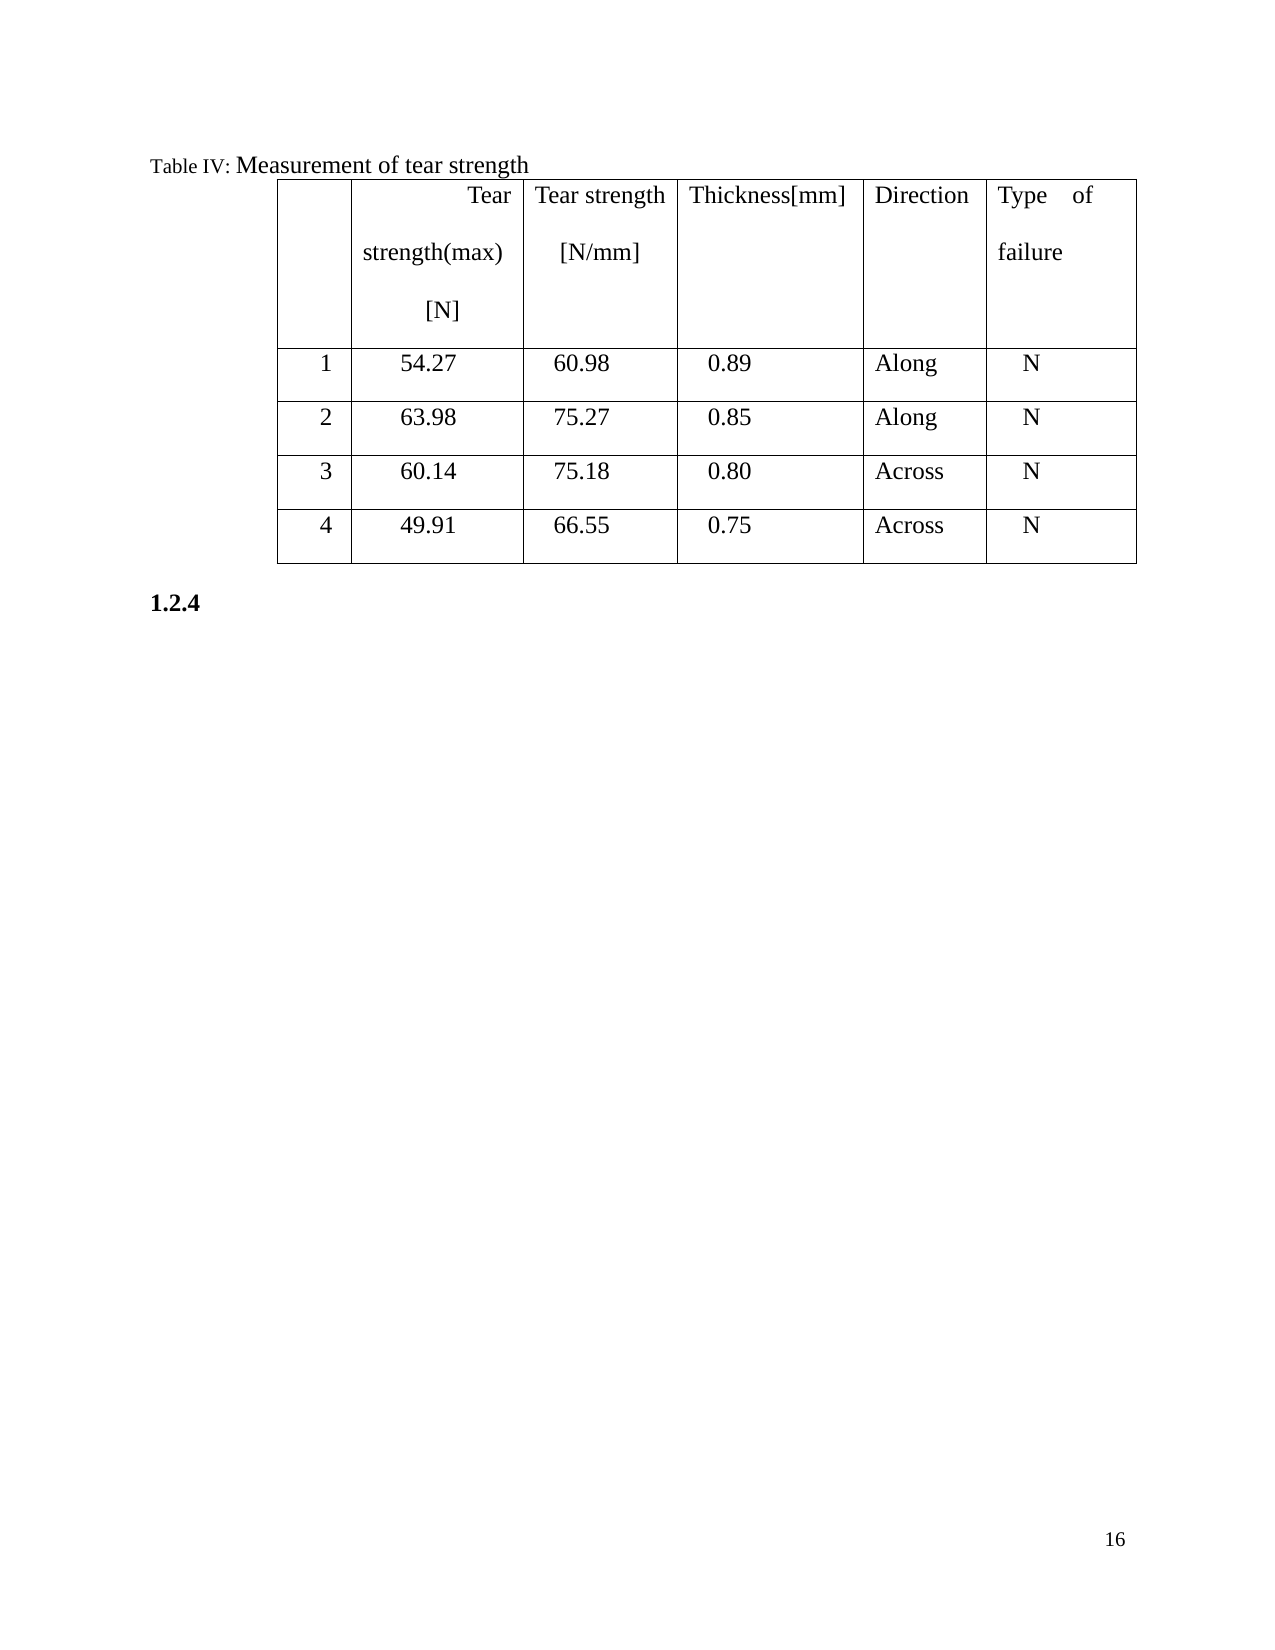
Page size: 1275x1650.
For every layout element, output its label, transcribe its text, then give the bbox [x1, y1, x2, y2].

table_header Thickness[mm] [678, 180, 863, 347]
table_cell 4 [278, 510, 351, 562]
table_cell 2 [278, 402, 351, 455]
table_cell 54.27 [352, 349, 523, 401]
table_cell Across [864, 456, 986, 509]
table_cell 0.75 [678, 510, 863, 562]
table_cell 60.98 [524, 349, 677, 401]
table_cell 49.91 [352, 510, 523, 562]
table_cell 66.55 [524, 510, 677, 562]
table_header Tear strength(max) [N] [352, 180, 523, 347]
table_cell 75.27 [524, 402, 677, 455]
table_cell N [987, 402, 1136, 455]
table_header Tear strength [N/mm] [524, 180, 677, 347]
table_cell 3 [278, 456, 351, 509]
table_header Type of failure [987, 180, 1136, 347]
table_cell N [987, 456, 1136, 509]
table_cell Across [864, 510, 986, 562]
table_cell 75.18 [524, 456, 677, 509]
table_cell Along [864, 402, 986, 455]
table_cell 63.98 [352, 402, 523, 455]
table_cell N [987, 349, 1136, 401]
text Table IV: Measurement of tear strength [150, 150, 1125, 179]
table_cell 0.89 [678, 349, 863, 401]
table_cell 0.85 [678, 402, 863, 455]
table_cell 60.14 [352, 456, 523, 509]
table_cell 0.80 [678, 456, 863, 509]
table_header [278, 180, 351, 347]
table_cell N [987, 510, 1136, 562]
table_cell 1 [278, 349, 351, 401]
table_cell Along [864, 349, 986, 401]
table_header Direction [864, 180, 986, 347]
